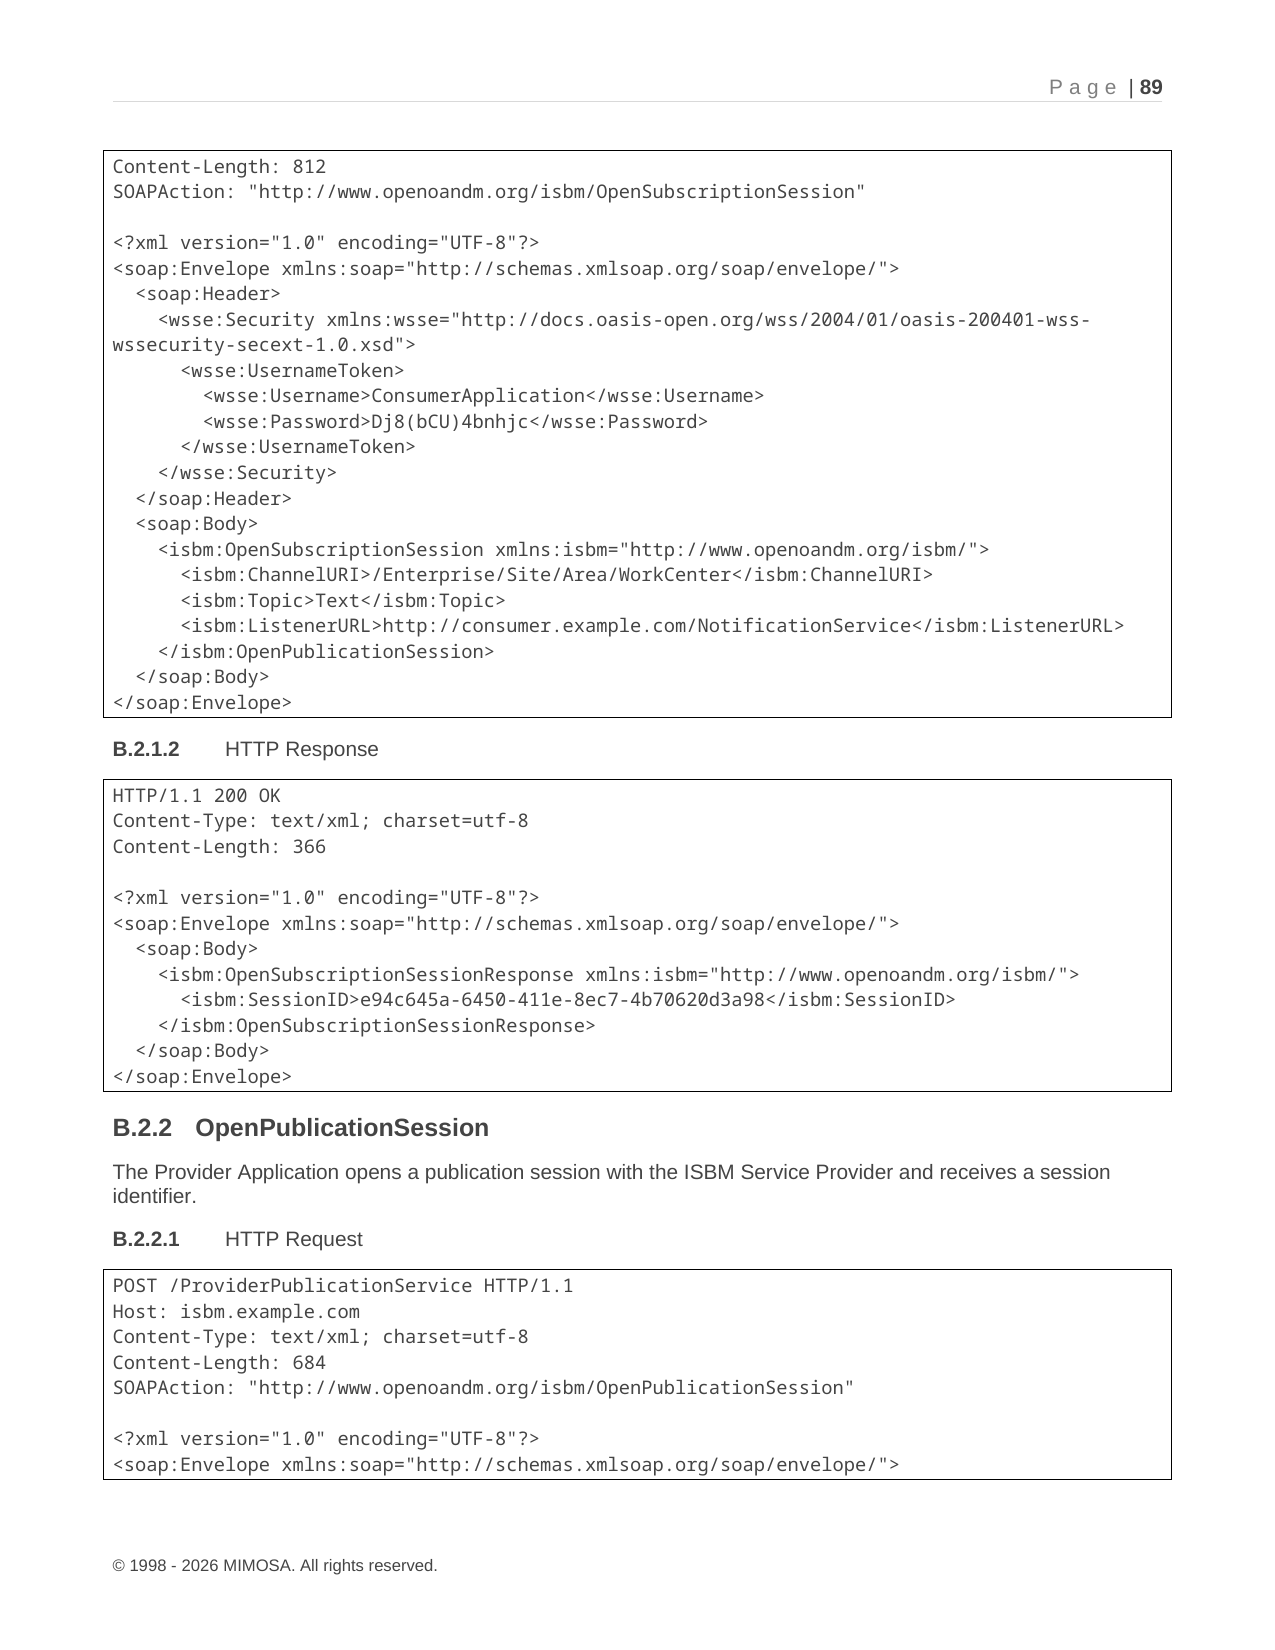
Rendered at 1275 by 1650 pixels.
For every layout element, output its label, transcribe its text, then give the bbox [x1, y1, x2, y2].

subtitle HTTP Request [112, 1227, 1162, 1251]
text HTTP/1.1 200 OK Content-Type: text/xml; charset=utf-8 Content-Length: 366 <?xml version="1.0" encoding="UTF-8"?> <soap:Envelope xmlns:soap="http://schemas.xmlsoap.org/soap/envelope/"> <soap:Body> <isbm:OpenSubscriptionSessionResponse xmlns:isbm="http://www.openoandm.org/isbm/"> <isbm:SessionID>e94c645a-6450-411e-8ec7-4b70620d3a98</isbm:SessionID> </isbm:OpenSubscriptionSessionResponse> </soap:Body> </soap:Envelope> [104, 780, 1171, 1091]
subtitle OpenPublicationSession [112, 1112, 1162, 1141]
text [104, 151, 1171, 717]
text The Provider Application opens a publication session with the ISBM Service Provider and receives a session identifier. [112, 1160, 1162, 1208]
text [104, 1270, 1171, 1479]
subtitle HTTP Response [112, 736, 1162, 760]
